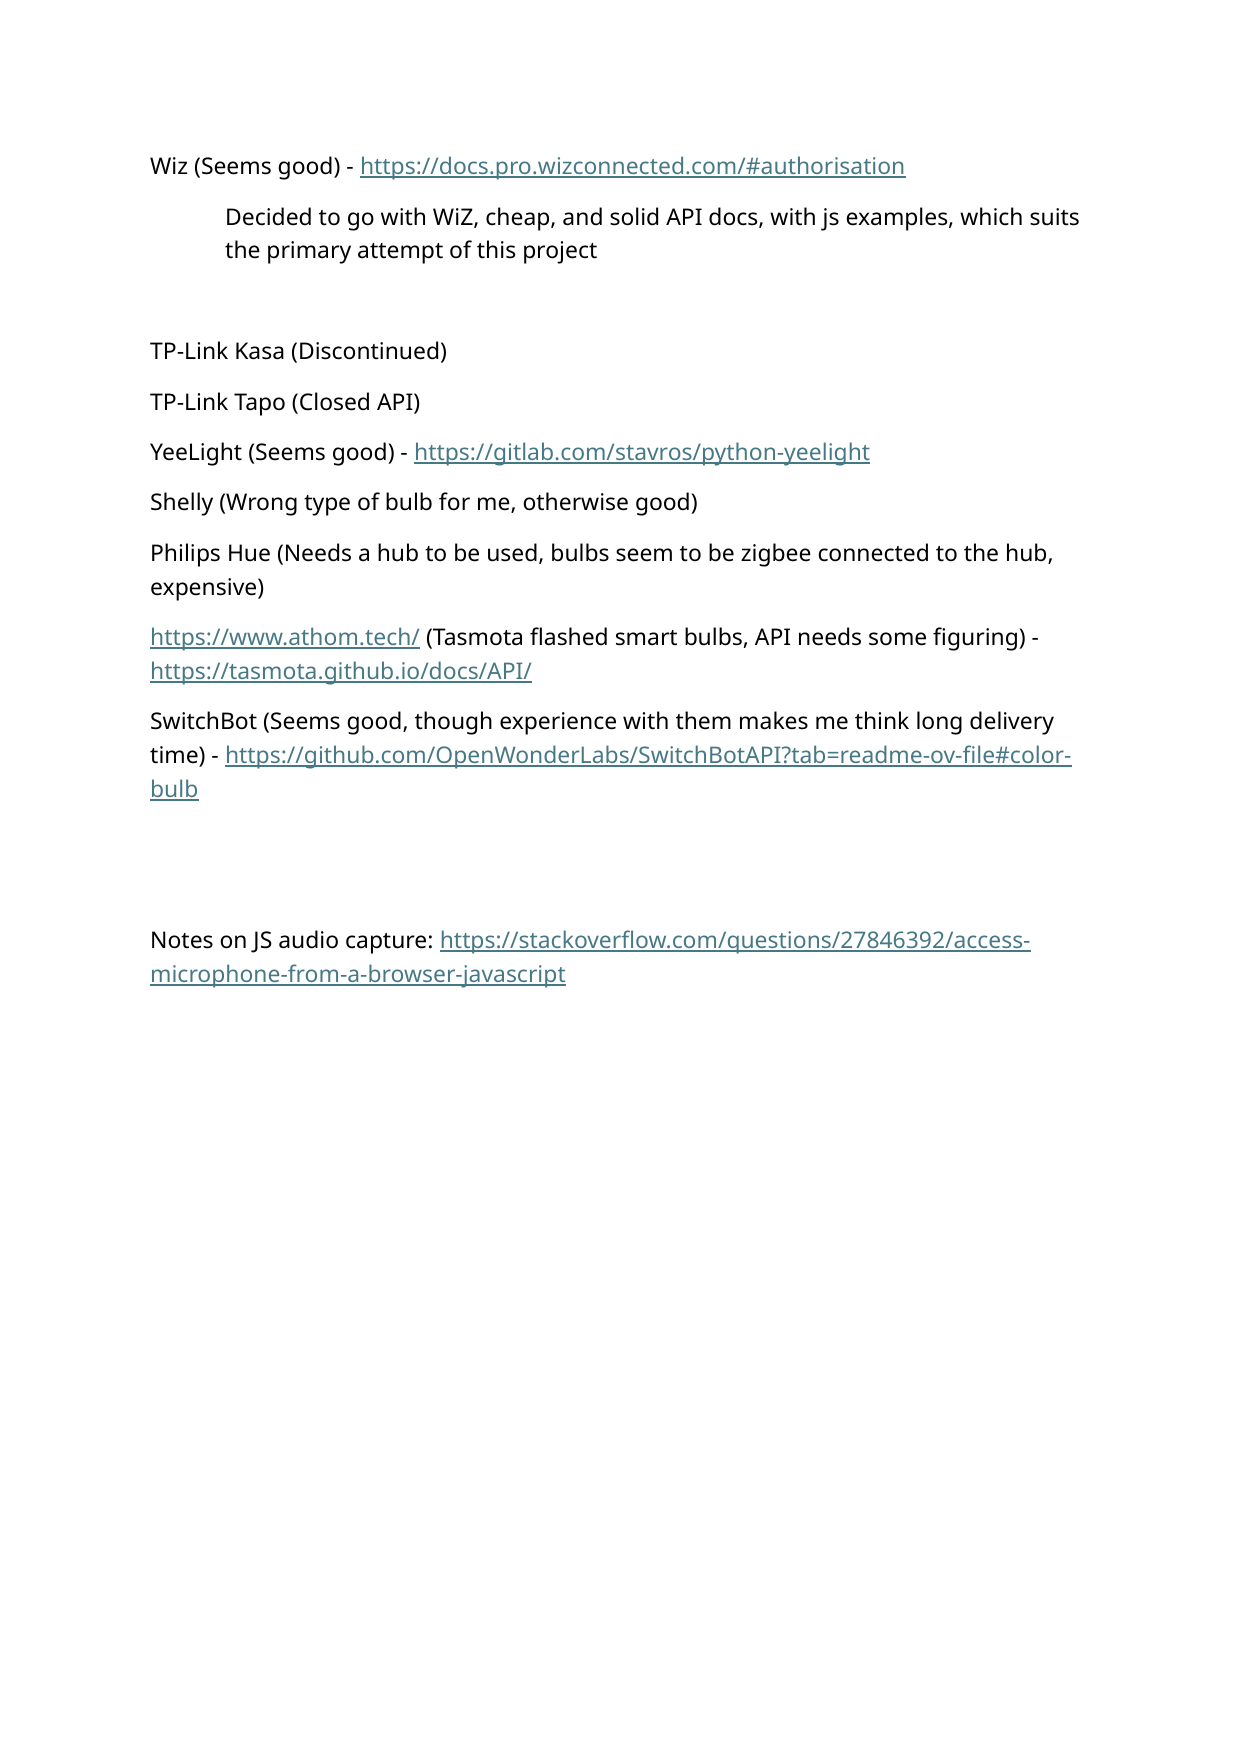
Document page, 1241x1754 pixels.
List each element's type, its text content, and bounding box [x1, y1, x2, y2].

text YeeLight (Seems good) - https://gitlab.com/stavros/python-yeelight [150, 436, 1090, 467]
text SwitchBot (Seems good, though experience with them makes me think long delivery time) - https://github.com/OpenWonderLabs/SwitchBotAPI?tab=readme-ov-file#color-bulb [150, 705, 1090, 804]
text Wiz (Seems good) - https://docs.pro.wizconnected.com/#authorisation [150, 150, 1090, 181]
text Shelly (Wrong type of bulb for me, otherwise good) [150, 486, 1090, 517]
text Decided to go with WiZ, cheap, and solid API docs, with js examples, which suits the primary attempt of this project [225, 200, 1090, 265]
text Notes on JS audio capture: https://stackoverflow.com/questions/27846392/access-microphone-from-a-browser-javascript [150, 924, 1090, 989]
text Philips Hue (Needs a hub to be used, bulbs seem to be zigbee connected to the hub, expensive) [150, 537, 1090, 602]
text https://www.athom.tech/ (Tasmota flashed smart bulbs, API needs some figuring) - https://tasmota.github.io/docs/API/ [150, 621, 1090, 686]
text TP-Link Kasa (Discontinued) [150, 335, 1090, 366]
text TP-Link Tapo (Closed API) [150, 385, 1090, 417]
